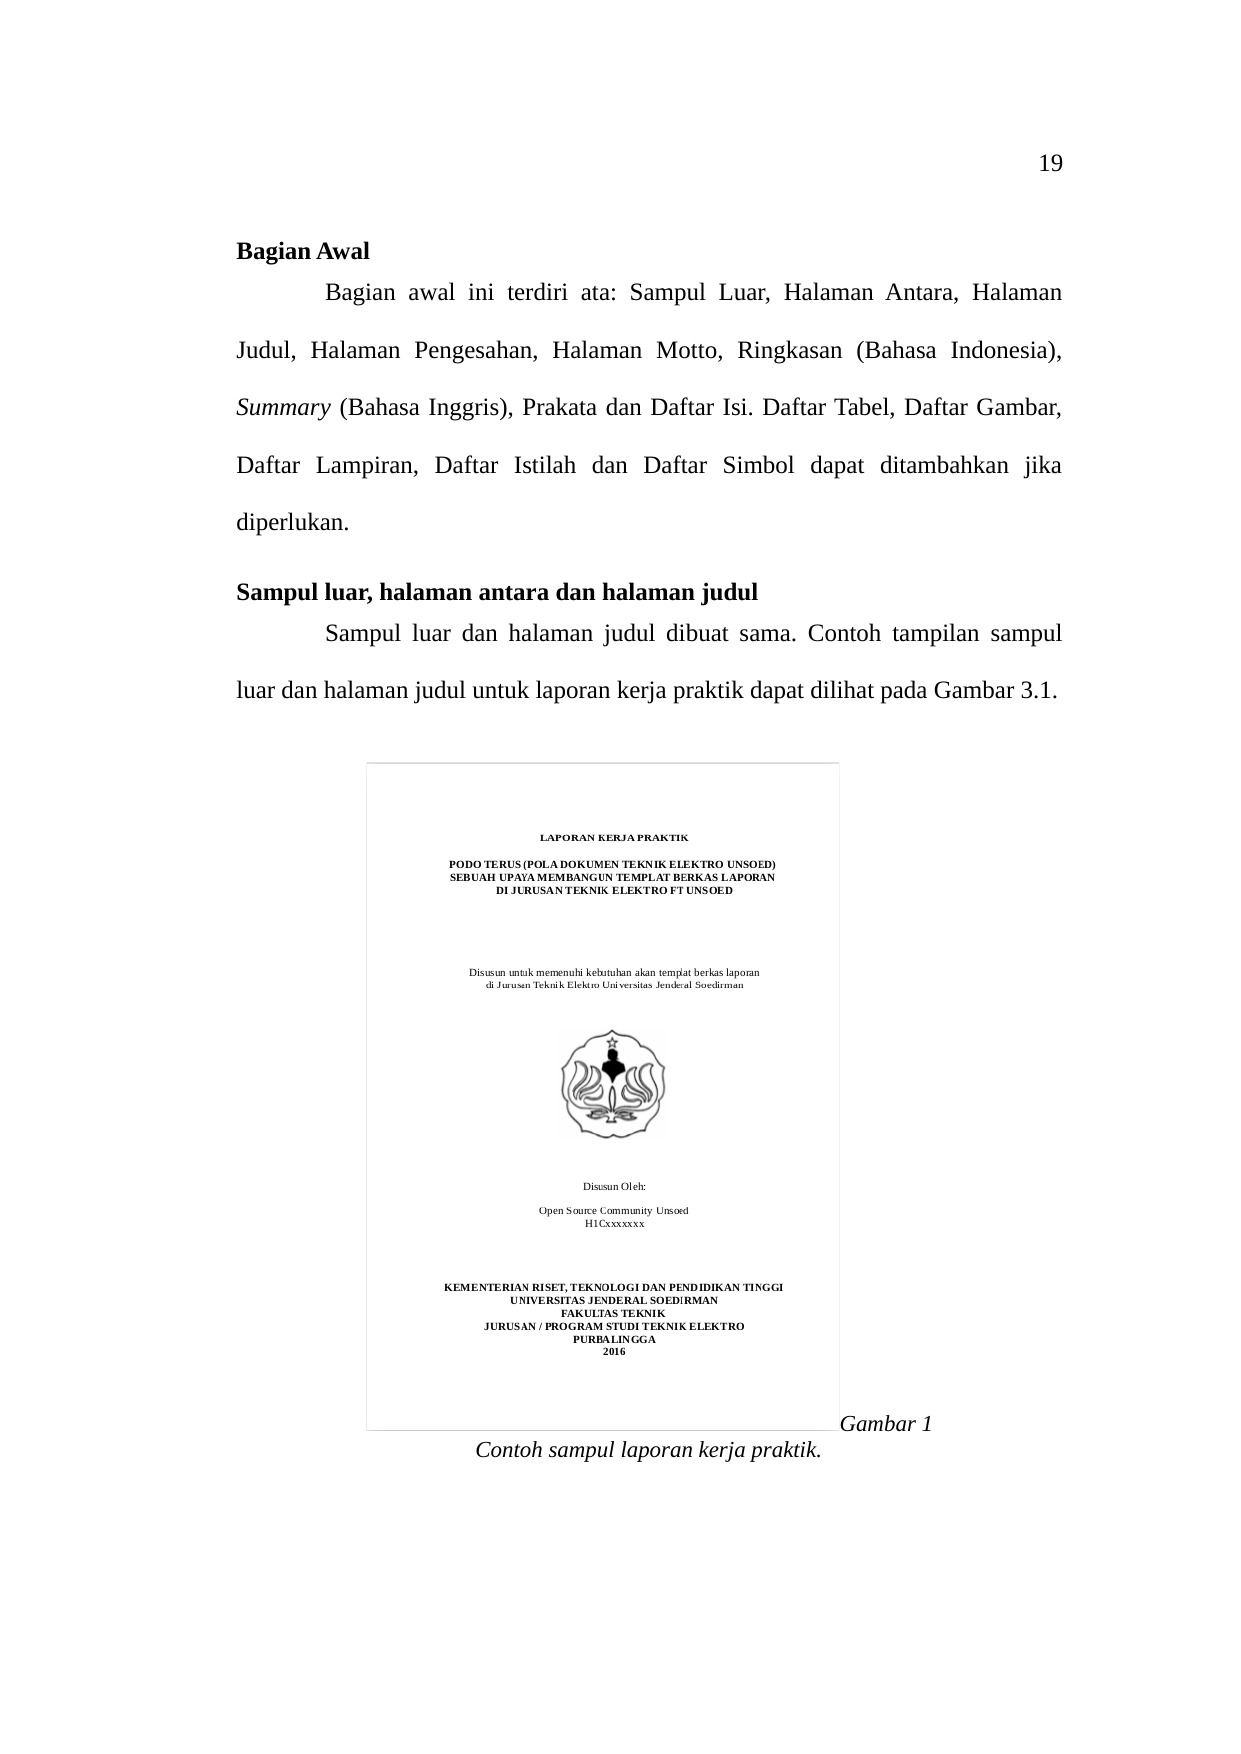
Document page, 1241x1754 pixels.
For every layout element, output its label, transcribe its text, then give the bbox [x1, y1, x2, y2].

subtitle Bagian Awal [236, 236, 1063, 265]
picture [366, 762, 840, 1431]
text Sampul luar dan halaman judul dibuat sama. Contoh tampilan sampul luar dan halaman judul untuk laporan kerja praktik dapat dilihat pada Gambar 3.1. [236, 618, 1063, 704]
text Bagian awal ini terdiri ata: Sampul Luar, Halaman Antara, Halaman Judul, Halaman Pengesahan, Halaman Motto, Ringkasan (Bahasa Indonesia), Summary (Bahasa Inggris), Prakata dan Daftar Isi. Daftar Tabel, Daftar Gambar, Daftar Lampiran, Daftar Istilah dan Daftar Simbol dapat ditambahkan jika diperlukan. [236, 277, 1063, 536]
subtitle Sampul luar, halaman antara dan halaman judul [236, 577, 1063, 605]
